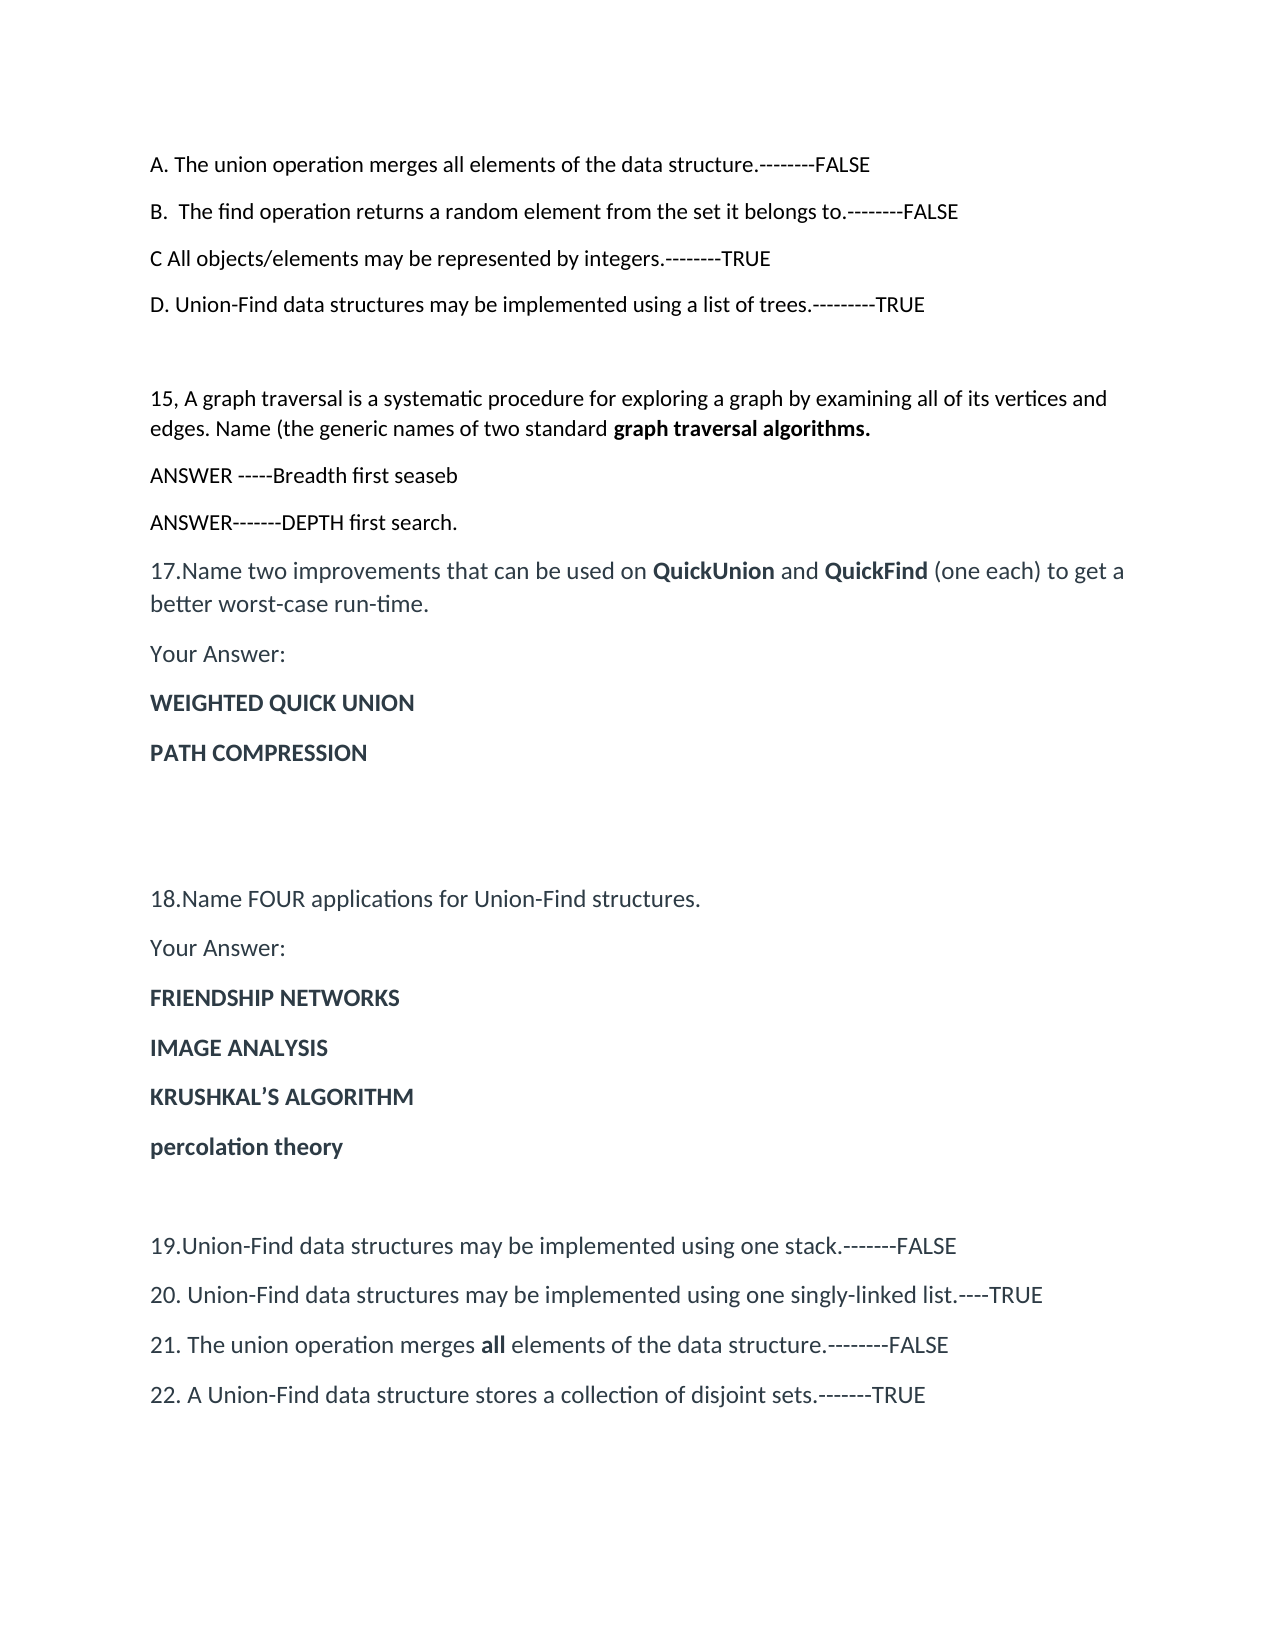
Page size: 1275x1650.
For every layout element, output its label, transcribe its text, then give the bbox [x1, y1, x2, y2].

text 20. Union-Find data structures may be implemented using one singly-linked list.----TRUE [150, 1279, 1125, 1310]
text 22. A Union-Find data structure stores a collection of disjoint sets.-------TRUE [150, 1379, 1125, 1409]
text A. The union operation merges all elements of the data structure.--------FALSE [150, 150, 1125, 178]
text ANSWER -----Breadth first seaseb [150, 461, 1125, 489]
text 17.Name two improvements that can be used on QuickUnion and QuickFind (one each) to get a better worst-case run-time. [150, 555, 1125, 619]
text percolation theory [150, 1131, 1125, 1161]
text IMAGE ANALYSIS [150, 1032, 1125, 1062]
text WEIGHTED QUICK UNION [150, 687, 1125, 718]
text PATH COMPRESSION [150, 737, 1125, 767]
text Your Answer: [150, 638, 1125, 668]
text KRUSHKAL’S ALGORITHM [150, 1081, 1125, 1112]
text 18.Name FOUR applications for Union-Find structures. [150, 883, 1125, 913]
text 19.Union-Find data structures may be implemented using one stack.-------FALSE [150, 1230, 1125, 1261]
text ANSWER-------DEPTH first search. [150, 508, 1125, 536]
text C All objects/elements may be represented by integers.--------TRUE [150, 244, 1125, 272]
text Your Answer: [150, 932, 1125, 963]
text 15, A graph traversal is a systematic procedure for exploring a graph by examining all of its vertices and edges. Name (the generic names of two standard graph traversal algorithms. [150, 384, 1125, 443]
text FRIENDSHIP NETWORKS [150, 982, 1125, 1013]
text B. The find operation returns a random element from the set it belongs to.--------FALSE [150, 197, 1125, 225]
text 21. The union operation merges all elements of the data structure.--------FALSE [150, 1329, 1125, 1360]
text D. Union-Find data structures may be implemented using a list of trees.---------TRUE [150, 291, 1125, 319]
